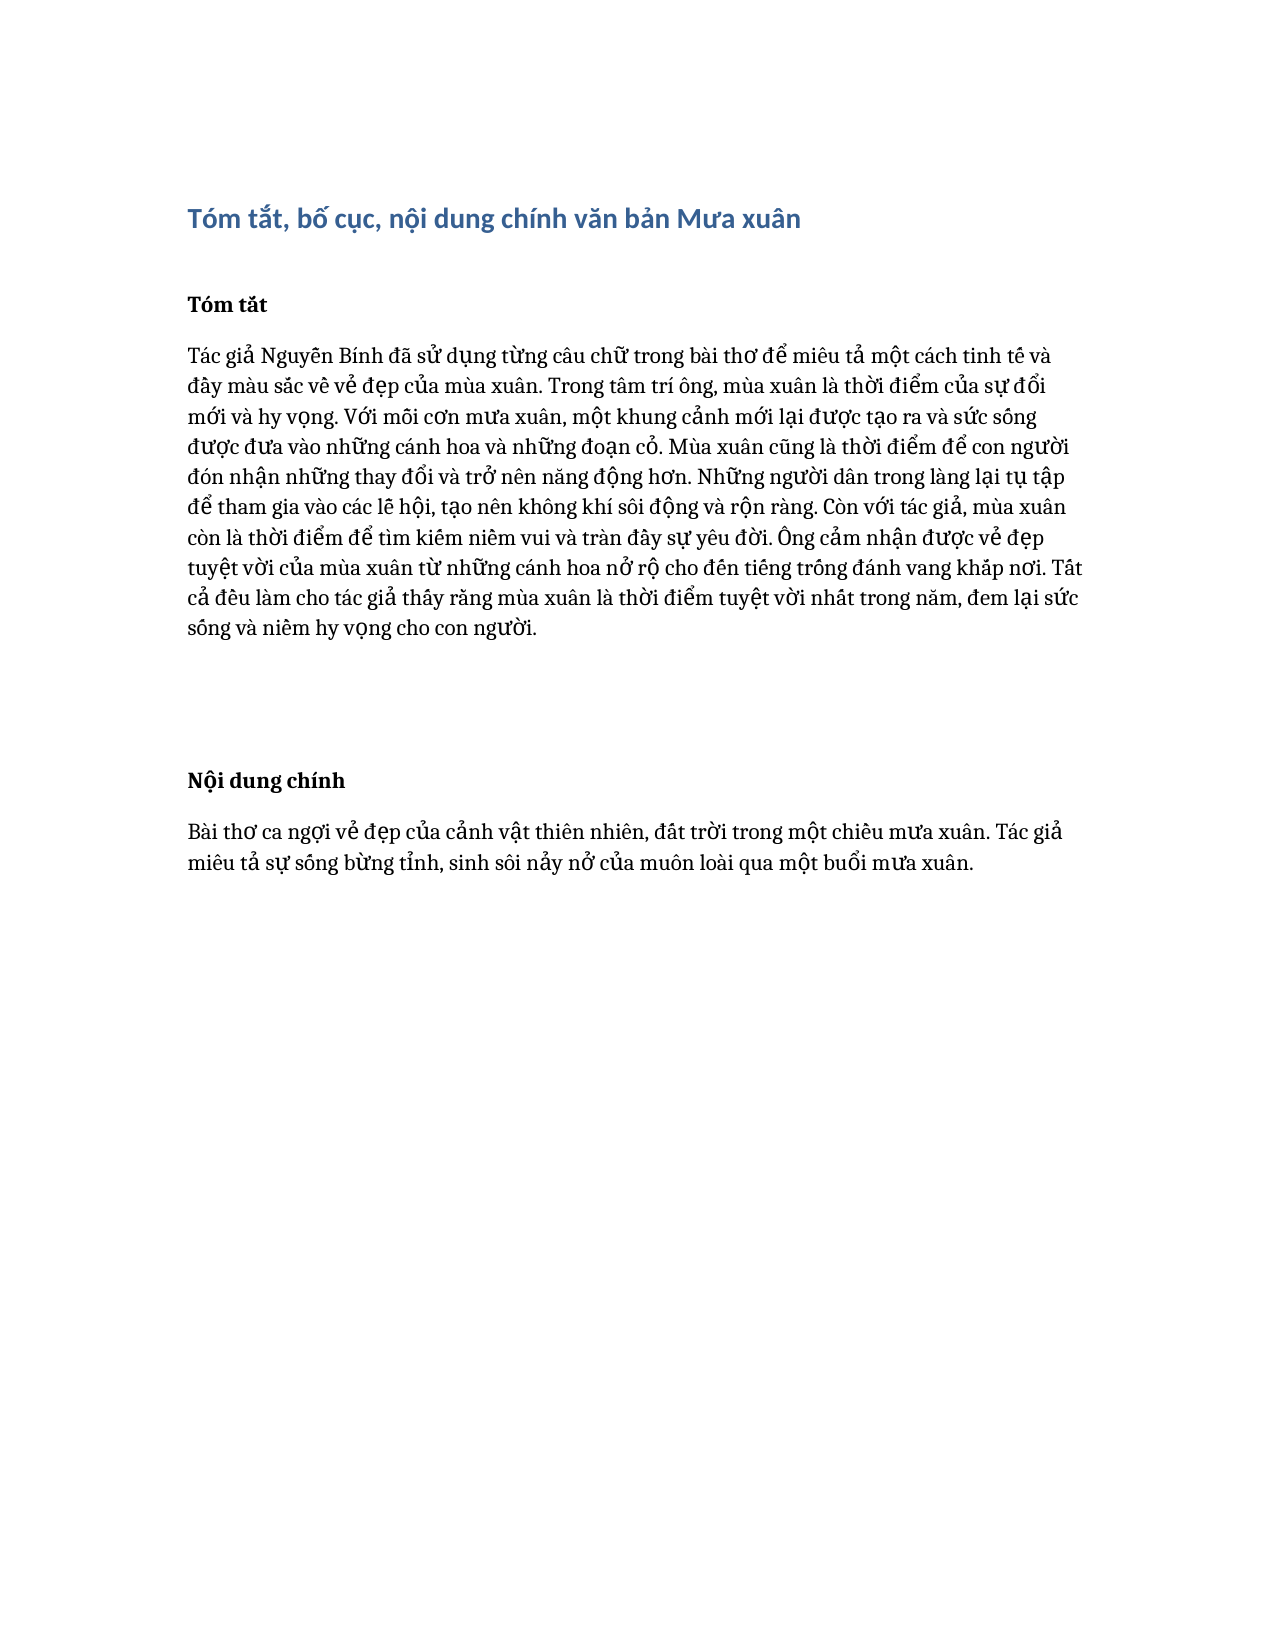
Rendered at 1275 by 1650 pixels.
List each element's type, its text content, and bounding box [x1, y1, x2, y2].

text Tóm tắt [187, 292, 1087, 318]
text Bài thơ ca ngợi vẻ đẹp của cảnh vật thiên nhiên, đất trời trong một chiều mưa xuân. Tác giả miêu tả sự sống bừng tỉnh, sinh sôi nảy nở của muôn loài qua một buổi mưa xuân. [187, 819, 1087, 876]
text Nội dung chính [187, 768, 1087, 794]
subtitle Tóm tắt, bố cục, nội dung chính văn bản Mưa xuân [187, 200, 1087, 236]
text Tác giả Nguyễn Bính đã sử dụng từng câu chữ trong bài thơ để miêu tả một cách tinh tế và đầy màu sắc về vẻ đẹp của mùa xuân. Trong tâm trí ông, mùa xuân là thời điểm của sự đổi mới và hy vọng. Với mỗi cơn mưa xuân, một khung cảnh mới lại được tạo ra và sức sống được đưa vào những cánh hoa và những đoạn cỏ. Mùa xuân cũng là thời điểm để con người đón nhận những thay đổi và trở nên năng động hơn. Những người dân trong làng lại tụ tập để tham gia vào các lễ hội, tạo nên không khí sôi động và rộn ràng. Còn với tác giả, mùa xuân còn là thời điểm để tìm kiếm niềm vui và tràn đầy sự yêu đời. Ông cảm nhận được vẻ đẹp tuyệt vời của mùa xuân từ những cánh hoa nở rộ cho đến tiếng trống đánh vang khắp nơi. Tất cả đều làm cho tác giả thấy rằng mùa xuân là thời điểm tuyệt vời nhất trong năm, đem lại sức sống và niềm hy vọng cho con người. [187, 343, 1087, 641]
